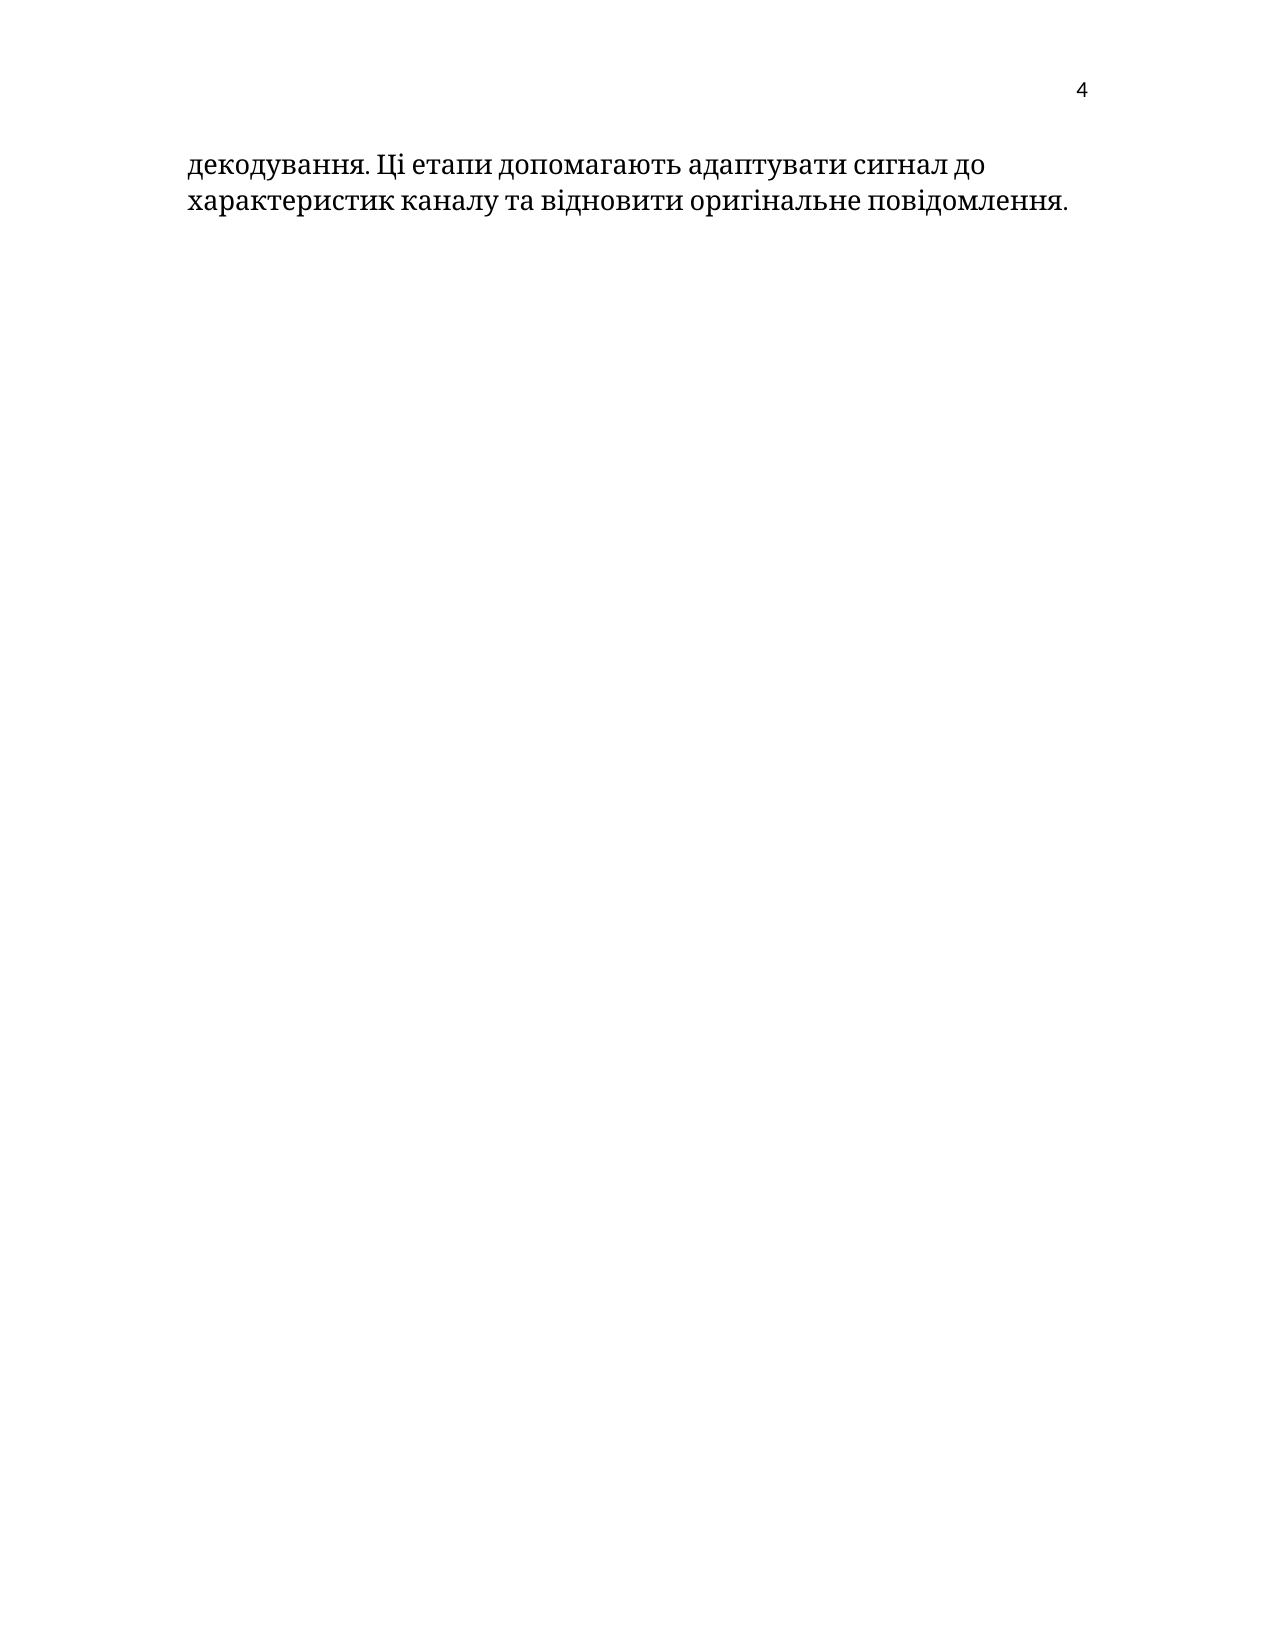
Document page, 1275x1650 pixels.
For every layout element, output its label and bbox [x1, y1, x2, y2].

text [187, 150, 1087, 217]
